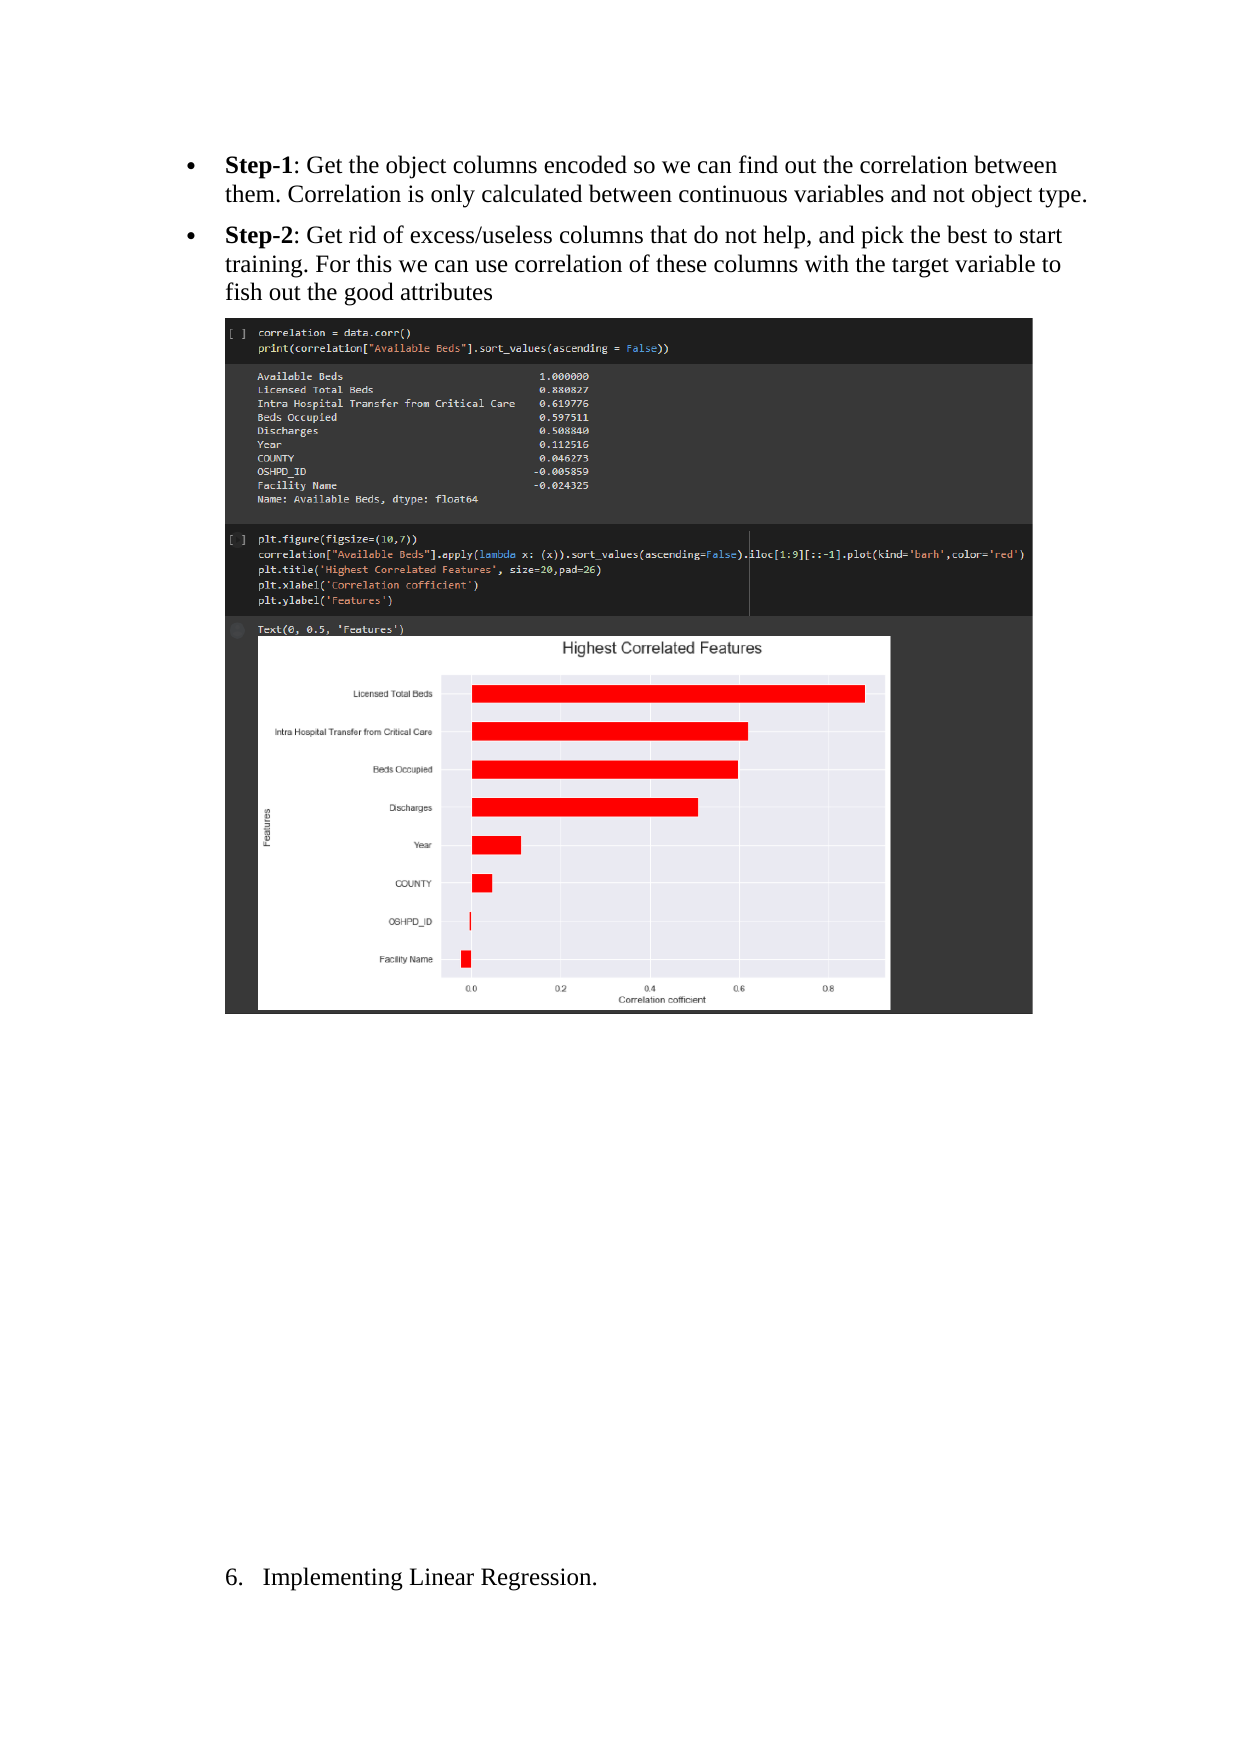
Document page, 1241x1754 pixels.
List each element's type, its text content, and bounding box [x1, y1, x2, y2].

list Implementing Linear Regression. [225, 1562, 1090, 1591]
picture [225, 318, 1033, 1014]
list Step-2: Get rid of excess/useless columns that do not help, and pick the best to start training. For this we can use correlation of these columns with the target variable to fish out the good attributes [187, 220, 1090, 306]
list Step-1: Get the object columns encoded so we can find out the correlation between them. Correlation is only calculated between continuous variables and not object type. [187, 150, 1090, 207]
